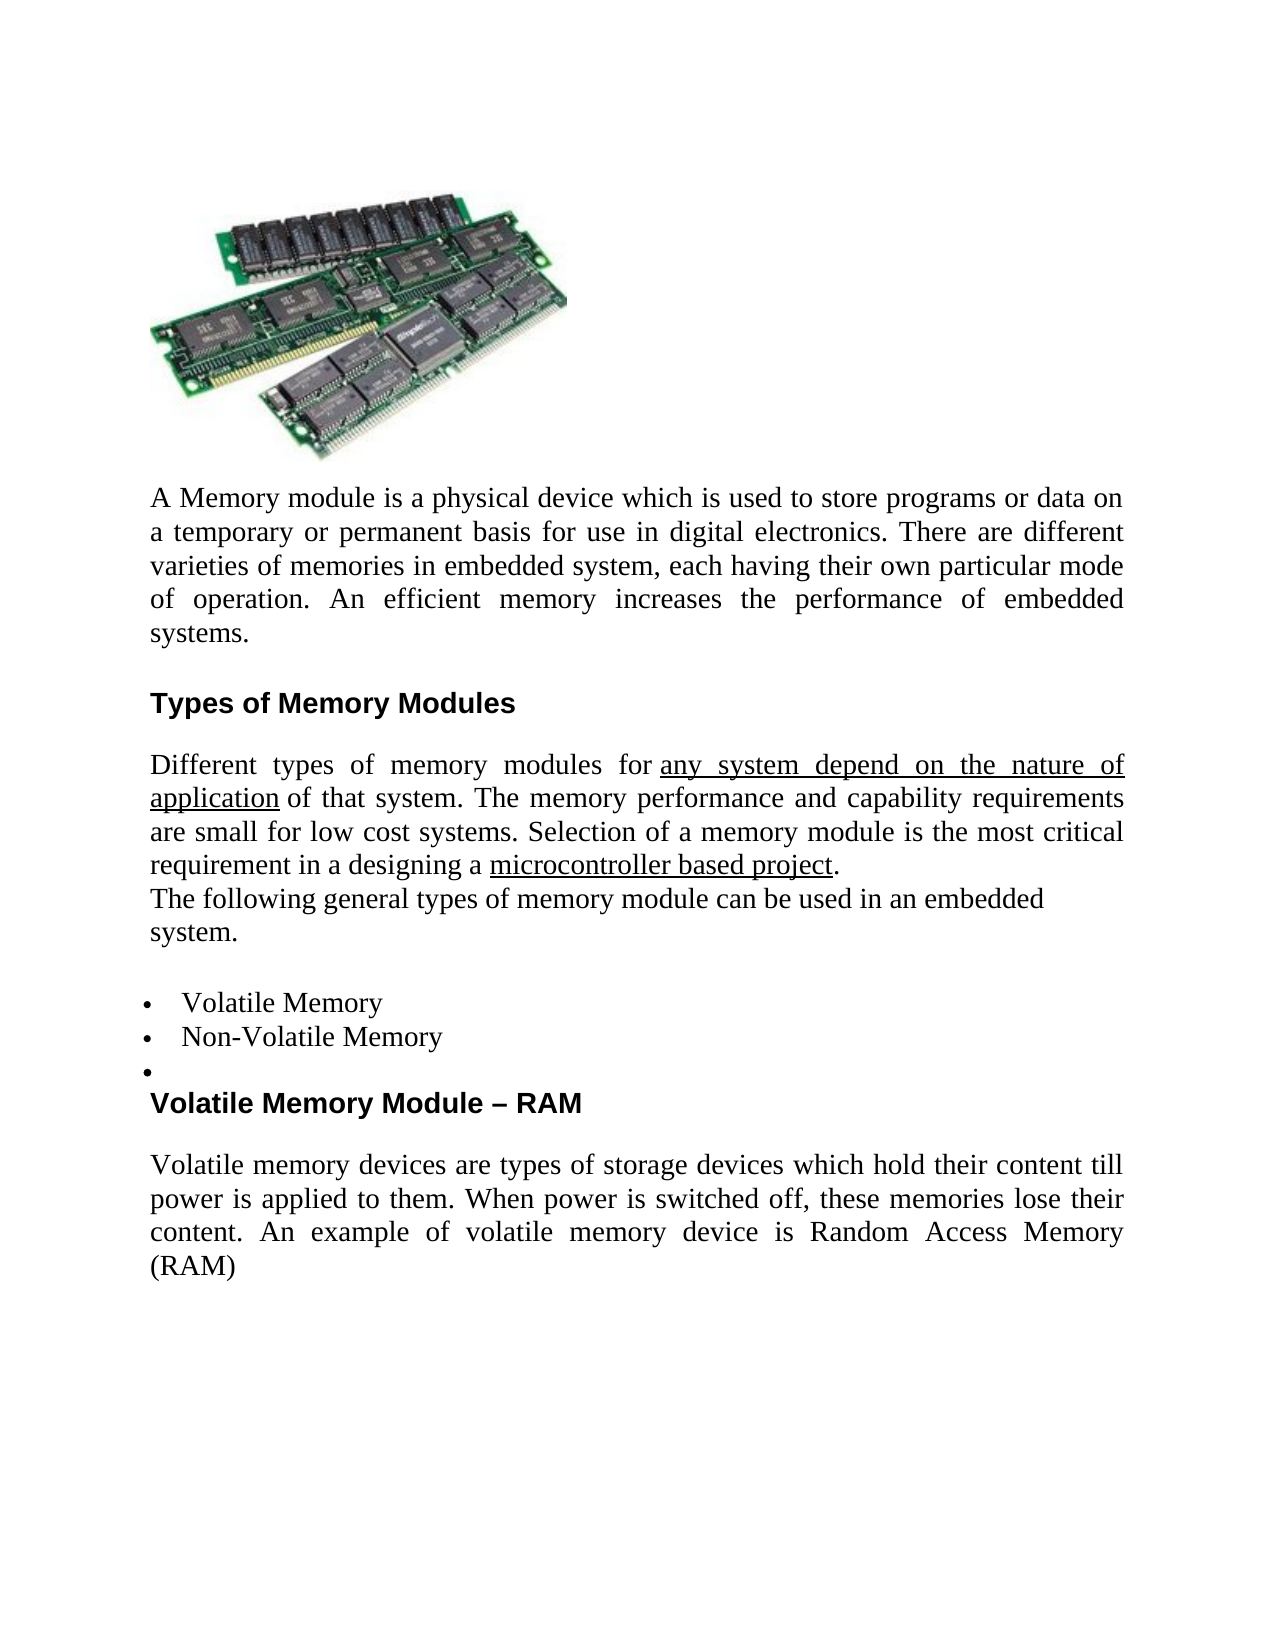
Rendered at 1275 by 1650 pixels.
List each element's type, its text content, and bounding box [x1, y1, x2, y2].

text A Memory module is a physical device which is used to store programs or data on a temporary or permanent basis for use in digital electronics. There are different varieties of memories in embedded system, each having their own particular mode of operation. An efficient memory increases the performance of embedded systems. [150, 481, 1125, 648]
subtitle Volatile Memory Module – RAM [150, 1086, 1125, 1120]
text Volatile memory devices are types of storage devices which hold their content till power is applied to them. When power is switched off, these memories lose their content. An example of volatile memory device is Random Access Memory (RAM) [150, 1147, 1125, 1282]
list Non-Volatile Memory [144, 1019, 1125, 1053]
picture [150, 190, 567, 462]
list Volatile Memory [144, 986, 1125, 1019]
text Different types of memory modules for any system depend on the nature of application of that system. The memory performance and capability requirements are small for low cost systems. Selection of a memory module is the most critical requirement in a designing a microcontroller based project. [150, 747, 1125, 881]
subtitle Types of Memory Modules [150, 686, 1125, 719]
text The following general types of memory module can be used in an embedded system. [150, 881, 1125, 948]
